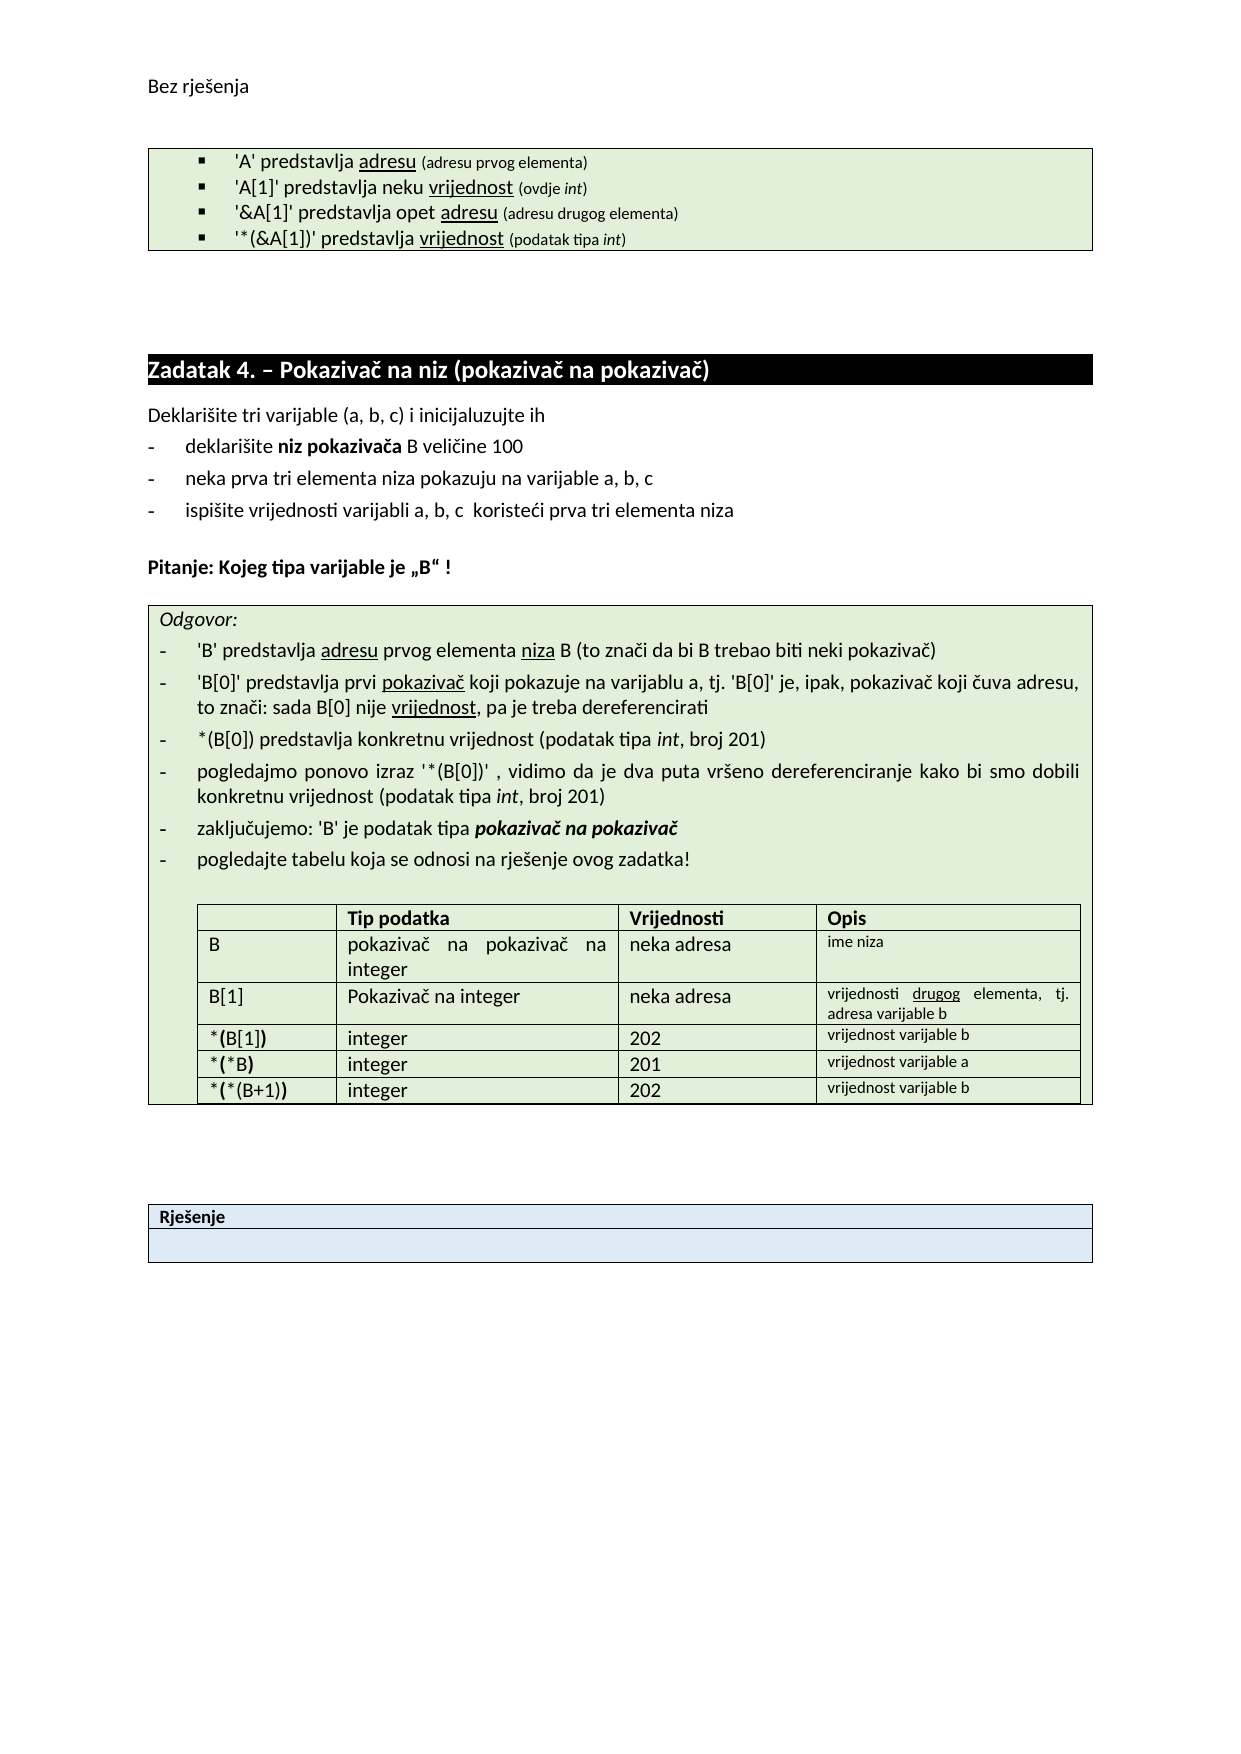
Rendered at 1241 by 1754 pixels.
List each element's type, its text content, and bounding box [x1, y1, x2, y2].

text Deklarišite tri varijable (a, b, c) i inicijaluzujte ih [148, 402, 1093, 427]
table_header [149, 149, 1092, 250]
list deklarišite niz pokazivača B veličine 100 [148, 433, 1093, 459]
text Pitanje: Kojeg tipa varijable je „B“ ! [148, 554, 1093, 579]
table_header Odgovor: 'B' predstavlja adresu prvog elementa niza B (to znači da bi B trebao biti neki pokazivač) 'B[0]' predstavlja prvi pokazivač koji pokazuje na varijablu a, tj. 'B[0]' je, ipak, pokazivač koji čuva adresu, to znači: sada B[0] nije vrijednost, pa je treba dereferencirati *(B[0]) predstavlja konkretnu vrijednost (podatak tipa int, broj 201) pogledajmo ponovo izraz '*(B[0])' , vidimo da je dva puta vršeno dereferenciranje kako bi smo dobili konkretnu vrijednost (podatak tipa int, broj 201) zaključujemo: 'B' je podatak tipa pokazivač na pokazivač pogledajte tabelu koja se odnosi na rješenje ovog zadatka! [149, 606, 1092, 1104]
table_header Rješenje [149, 1205, 1092, 1228]
list neka prva tri elementa niza pokazuju na varijable a, b, c [148, 465, 1093, 491]
table_cell [149, 1229, 1092, 1262]
list ispišite vrijednosti varijabli a, b, c koristeći prva tri elementa niza [148, 497, 1093, 522]
subtitle Zadatak 4. – Pokazivač na niz (pokazivač na pokazivač) [148, 354, 1093, 385]
